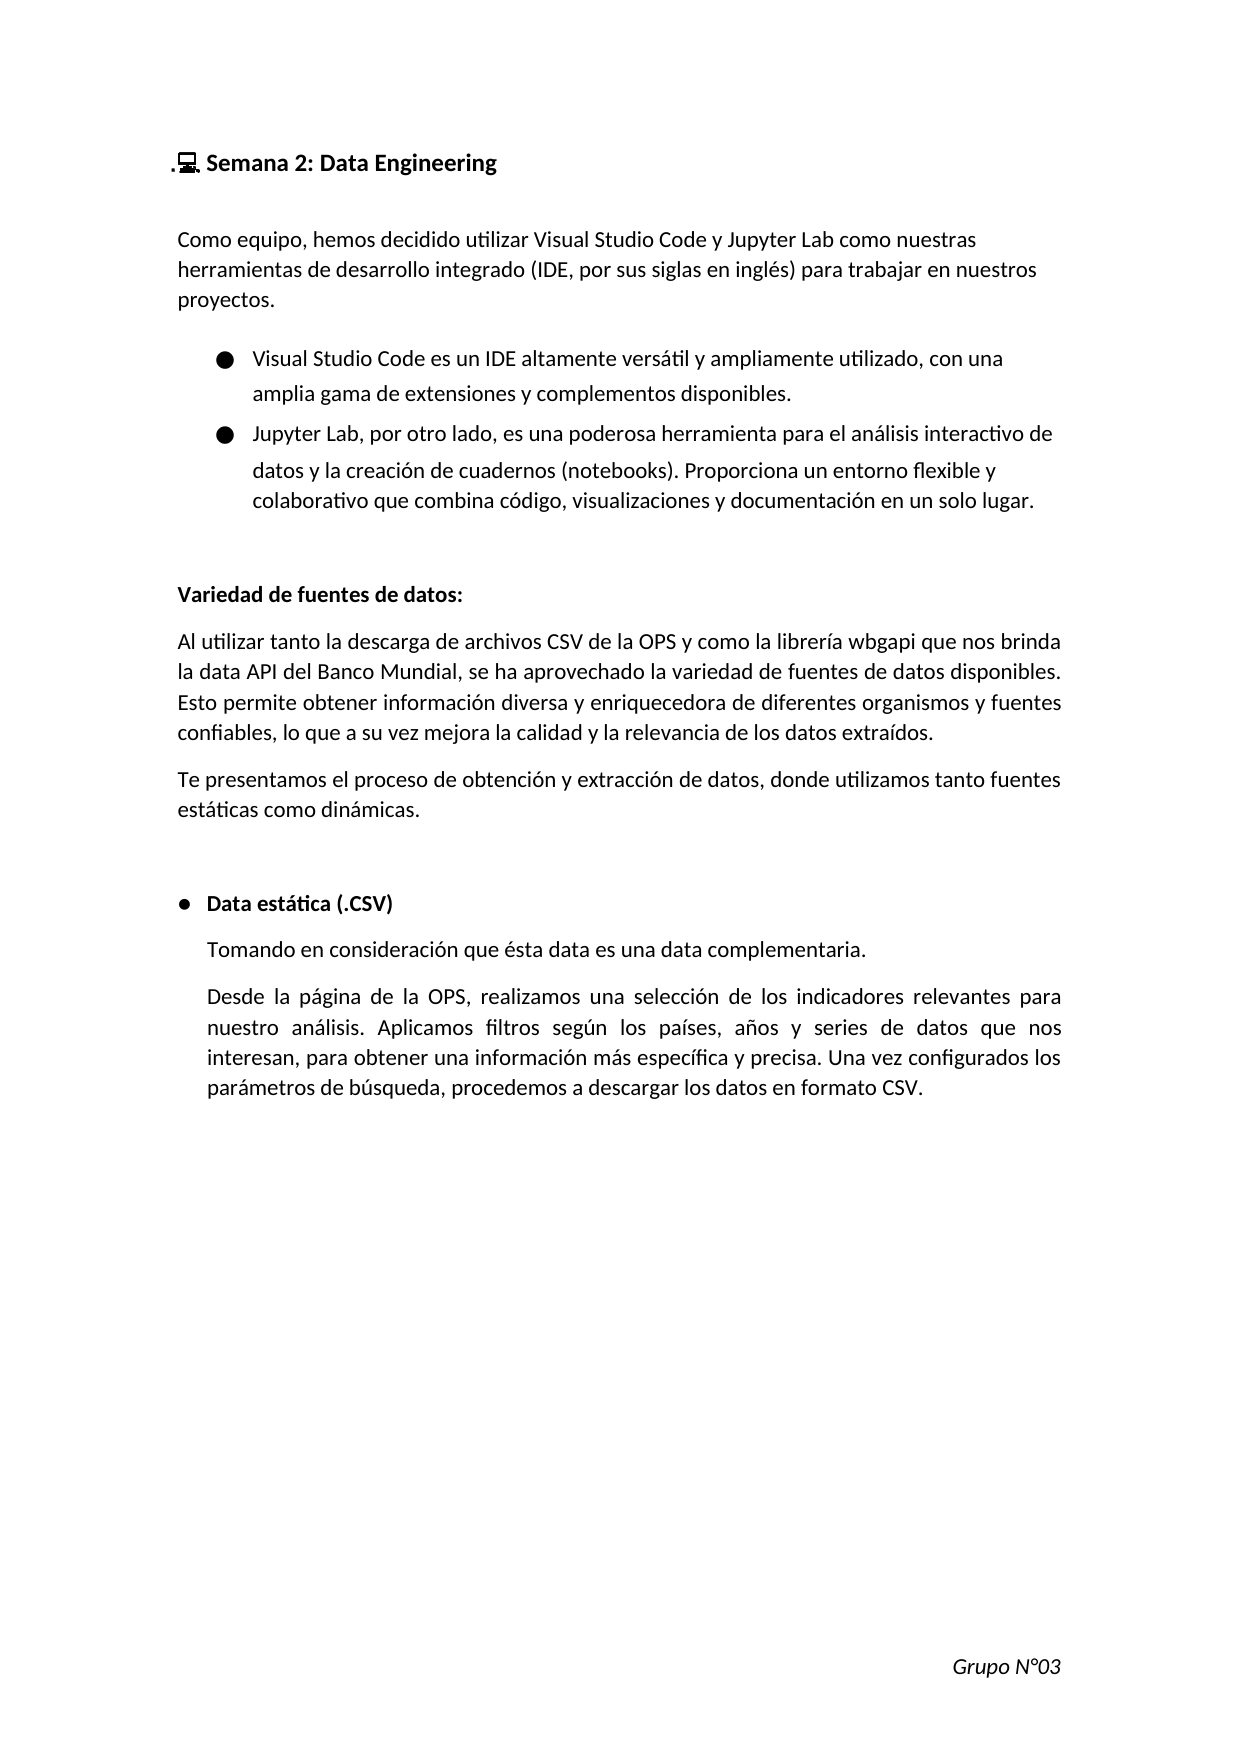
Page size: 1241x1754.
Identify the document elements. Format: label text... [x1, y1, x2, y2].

text Al utilizar tanto la descarga de archivos CSV de la OPS y como la librería wbgapi que nos brinda la data API del Banco Mundial, se ha aprovechado la variedad de fuentes de datos disponibles. Esto permite obtener información diversa y enriquecedora de diferentes organismos y fuentes confiables, lo que a su vez mejora la calidad y la relevancia de los datos extraídos. [177, 627, 1063, 746]
text Variedad de fuentes de datos: [177, 580, 1063, 608]
list Jupyter Lab, por otro lado, es una poderosa herramienta para el análisis interactivo de datos y la creación de cuadernos (notebooks). Proporciona un entorno flexible y colaborativo que combina código, visualizaciones y documentación en un solo lugar. [215, 407, 1063, 515]
text Desde la página de la OPS, realizamos una selección de los indicadores relevantes para nuestro análisis. Aplicamos filtros según los países, años y series de datos que nos interesan, para obtener una información más específica y precisa. Una vez configurados los parámetros de búsqueda, procedemos a descargar los datos en formato CSV. [207, 982, 1063, 1101]
text 👨‍💻 Semana 2: Data Engineering [177, 148, 1063, 178]
list Data estática (.CSV) [177, 889, 1063, 917]
text Como equipo, hemos decidido utilizar Visual Studio Code y Jupyter Lab como nuestras herramientas de desarrollo integrado (IDE, por sus siglas en inglés) para trabajar en nuestros proyectos. [177, 225, 1063, 313]
text Te presentamos el proceso de obtención y extracción de datos, donde utilizamos tanto fuentes estáticas como dinámicas. [177, 765, 1063, 823]
list Visual Studio Code es un IDE altamente versátil y ampliamente utilizado, con una amplia gama de extensiones y complementos disponibles. [215, 332, 1063, 407]
text Tomando en consideración que ésta data es una data complementaria. [207, 936, 1063, 964]
